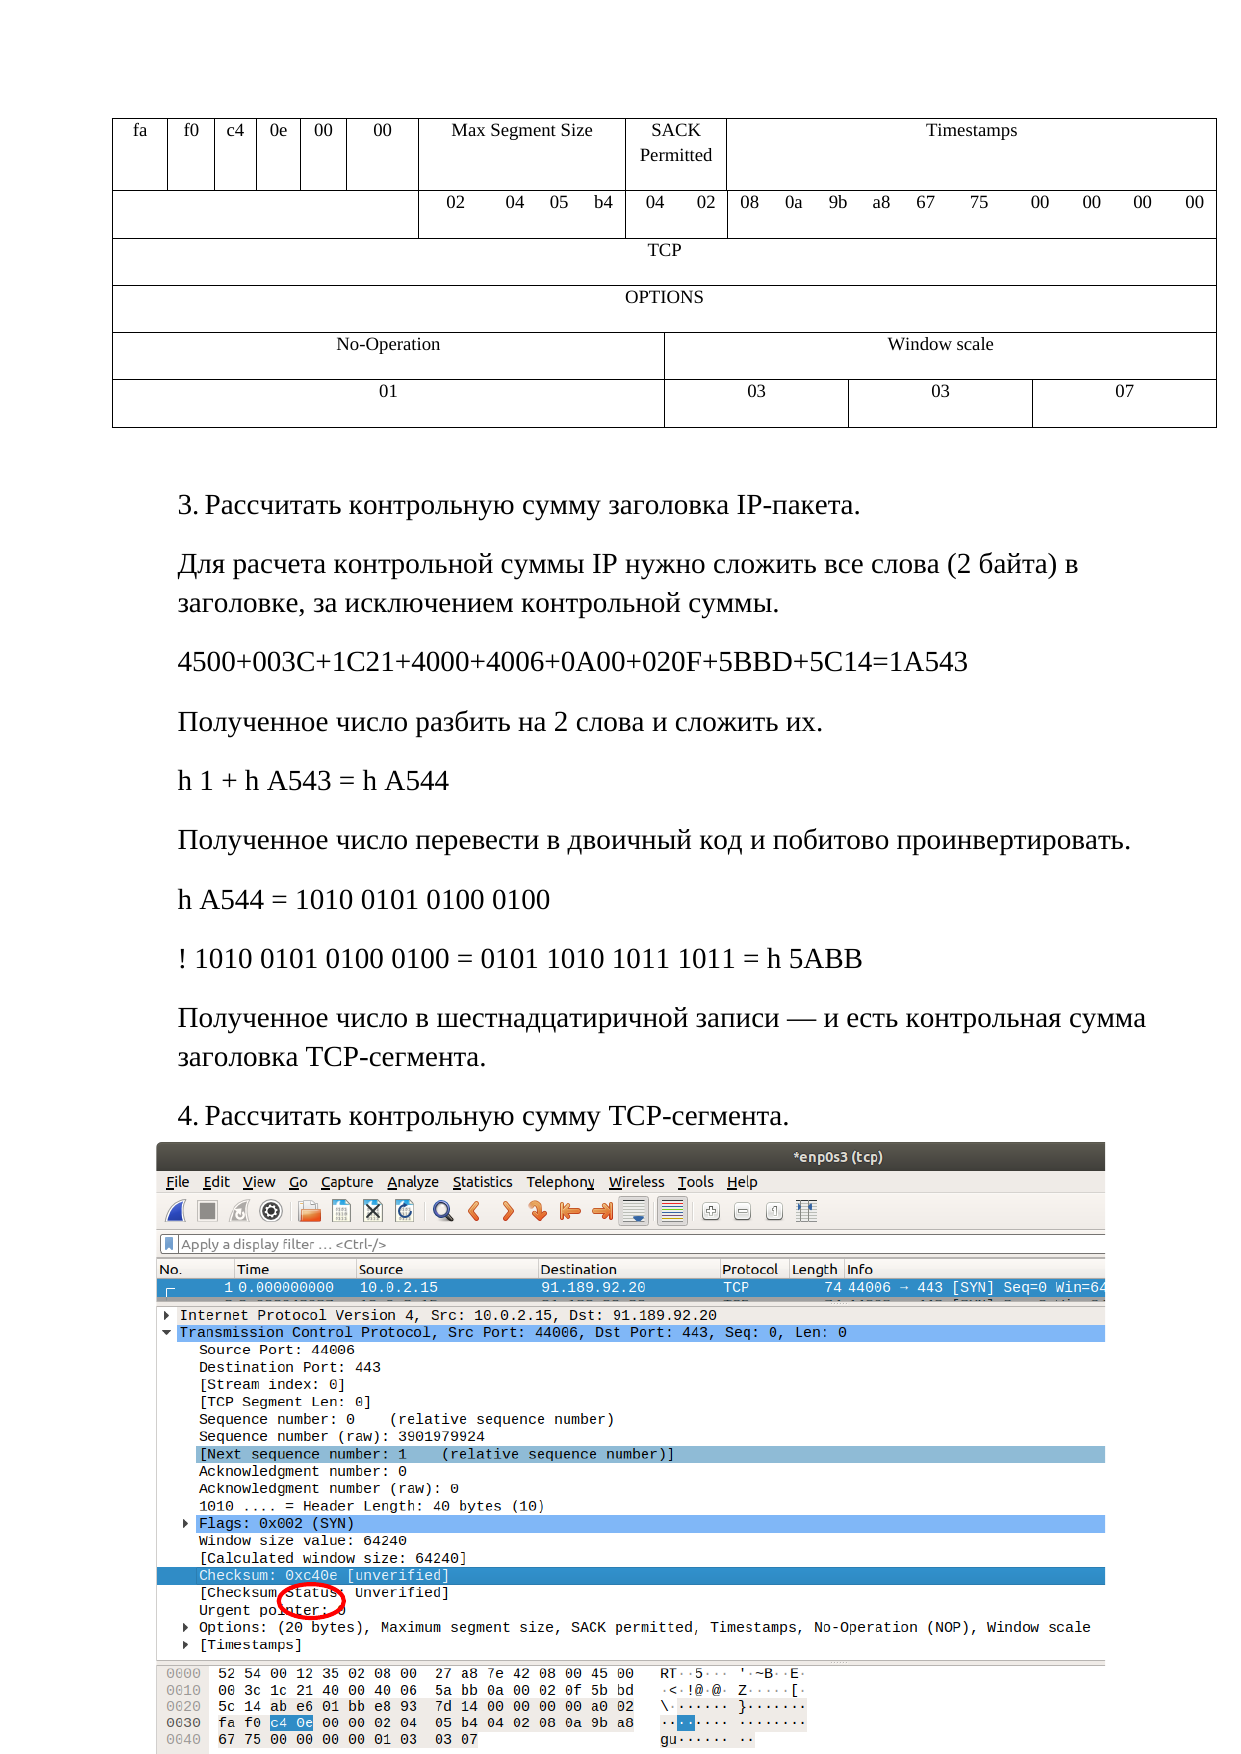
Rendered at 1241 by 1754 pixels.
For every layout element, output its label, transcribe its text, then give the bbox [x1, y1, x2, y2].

table_cell 08 [728, 191, 771, 237]
table_cell 02 [419, 191, 492, 237]
table_cell No-Operation [113, 333, 664, 379]
table_cell a8 [860, 191, 903, 237]
table_cell 03 [665, 380, 848, 427]
table_cell 00 [1113, 191, 1172, 237]
table_cell 0a [771, 191, 816, 237]
text Полученное число перевести в двоичный код и побитово проинвертировать. [177, 822, 1152, 856]
table_cell Timestamps [727, 119, 1216, 190]
text 4500+003C+1C21+4000+4006+0A00+020F+5BBD+5C14=1A543 [177, 644, 1152, 678]
table_cell 00 [301, 119, 346, 190]
table_cell 0e [257, 119, 300, 190]
table_cell 9b [816, 191, 860, 237]
table_cell [113, 191, 418, 237]
table_cell 02 [684, 191, 727, 237]
table_cell Max Segment Size [419, 119, 625, 190]
table_cell f0 [168, 119, 214, 190]
table_cell 00 [347, 119, 418, 190]
table_cell 07 [1033, 380, 1216, 427]
text ! 1010 0101 0100 0100 = 0101 1010 1011 1011 = h 5ABB [177, 941, 1152, 975]
text h 1 + h A543 = h A544 [177, 763, 1152, 797]
text 3. Рассчитать контрольную сумму заголовка IP-пакета. [177, 487, 1152, 521]
table_cell Window scale [665, 333, 1216, 379]
table_cell 00 [1009, 191, 1071, 237]
table_cell 03 [849, 380, 1032, 427]
table_cell c4 [215, 119, 256, 190]
table_cell 67 [903, 191, 948, 237]
table_cell 00 [1071, 191, 1113, 237]
text Полученное число в шестнадцатиричной записи — и есть контрольная сумма заголовка TCP-сегмента. [177, 1001, 1152, 1073]
table_cell 05 [537, 191, 581, 237]
text Для расчета контрольной суммы IP нужно сложить все слова (2 байта) в заголовке, за исключением контрольной суммы. [177, 546, 1152, 618]
table_cell b4 [581, 191, 625, 237]
text 4. Рассчитать контрольную сумму TCP-сегмента. [177, 1098, 1152, 1132]
table_cell 04 [626, 191, 684, 237]
table_cell OPTIONS [113, 286, 1216, 332]
text h A544 = 1010 0101 0100 0100 [177, 882, 1152, 915]
table_cell fa [113, 119, 167, 190]
table_cell SACK Permitted [626, 119, 726, 190]
table_cell 75 [949, 191, 1009, 237]
table_cell TCP [113, 239, 1216, 285]
table_cell 04 [493, 191, 537, 237]
picture [156, 1142, 1105, 1754]
text Полученное число разбить на 2 слова и сложить их. [177, 704, 1152, 737]
table_cell 00 [1172, 191, 1216, 237]
table_cell 01 [113, 380, 664, 427]
